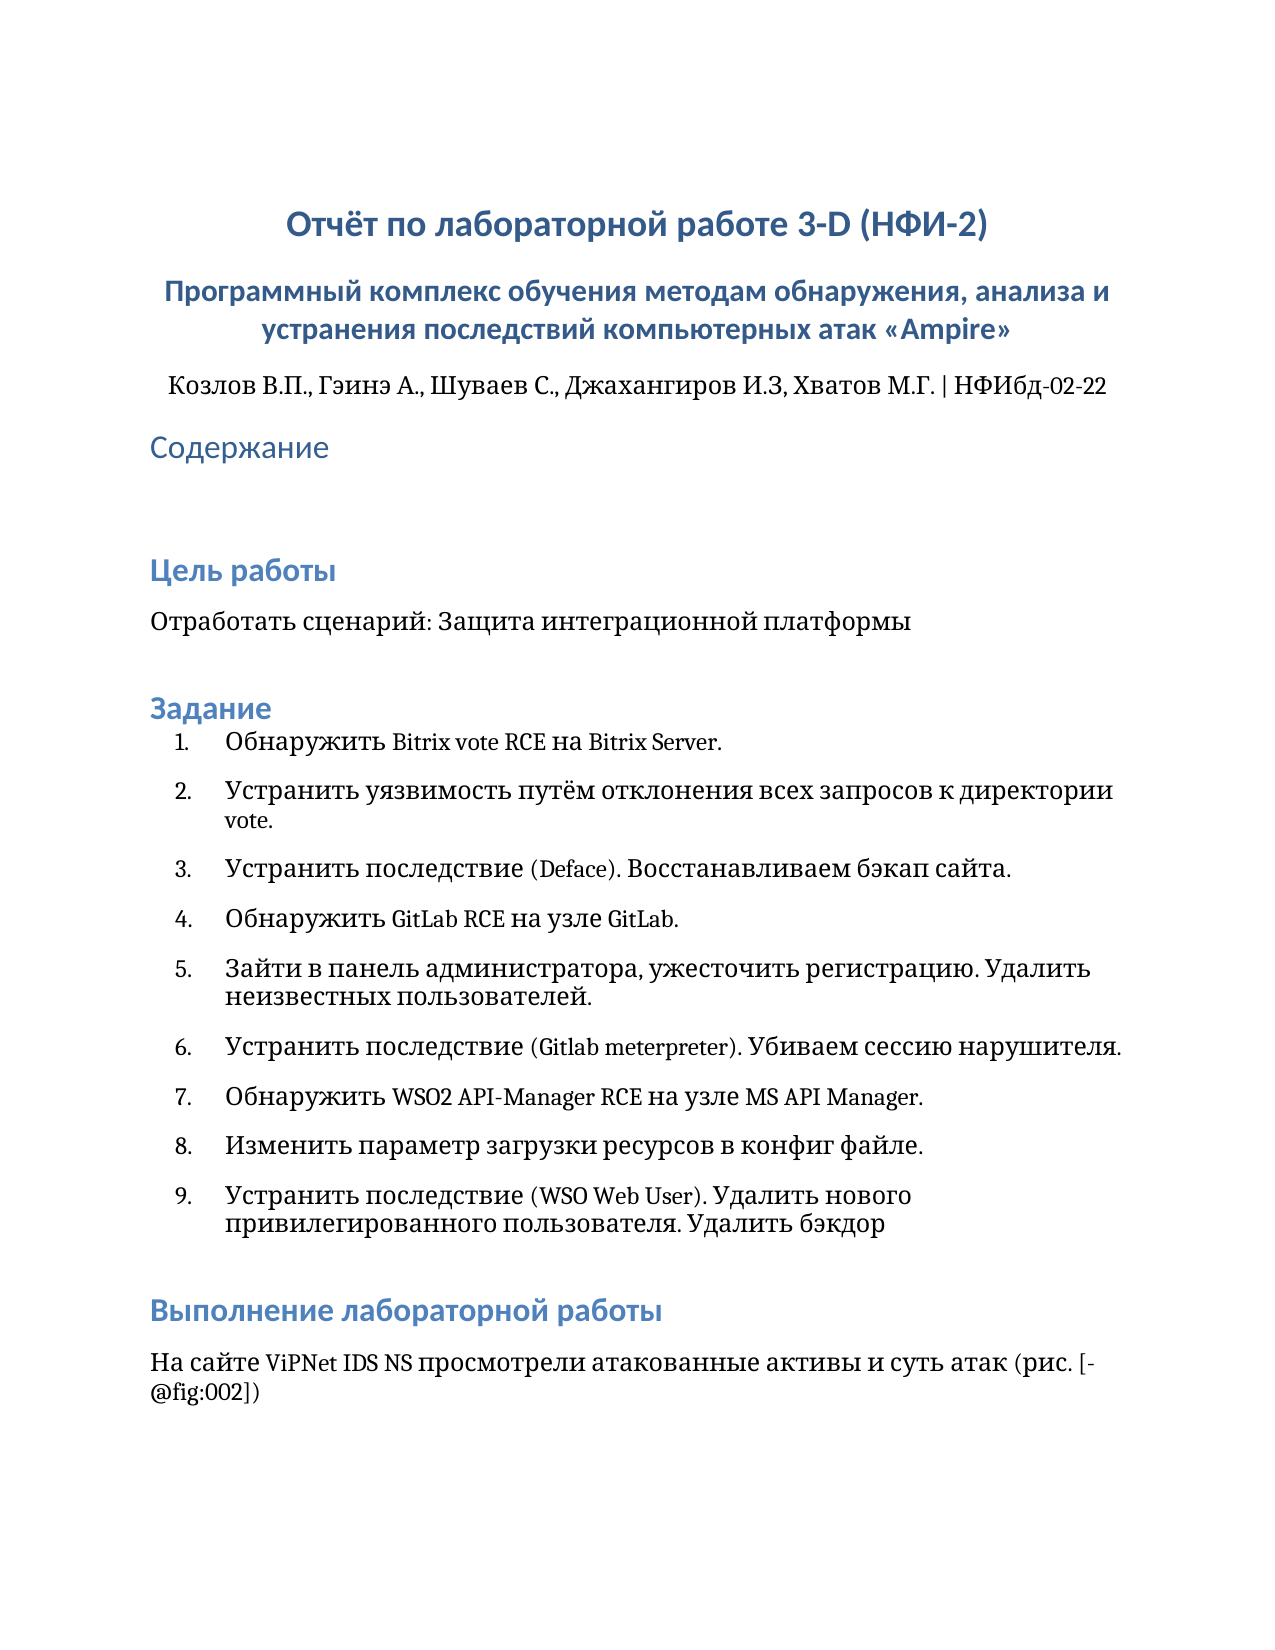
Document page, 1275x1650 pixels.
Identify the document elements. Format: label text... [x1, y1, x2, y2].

subtitle Задание [150, 687, 1125, 727]
subtitle Выполнение лабораторной работы [150, 1289, 1125, 1330]
list Устранить последствие (WSO Web User). Удалить нового привилегированного пользователя. Удалить бэкдор [175, 1182, 1125, 1239]
text Козлов В.П., Гэинэ А., Шуваев С., Джахангиров И.З, Хватов М.Г. | НФИбд-02-22 [150, 372, 1125, 401]
list Обнаружить Bitrix vote RCE на Bitrix Server. [175, 727, 1125, 756]
list Устранить уязвимость путём отклонения всех запросов к директории vote. [175, 777, 1125, 834]
subtitle Цель работы [150, 548, 1125, 589]
text На сайте ViPNet IDS NS просмотрели атакованные активы и суть атак (рис. [-@fig:002]) [150, 1349, 1125, 1406]
list Изменить параметр загрузки ресурсов в конфиг файле. [175, 1132, 1125, 1161]
subtitle Программный комплекс обучения методам обнаружения, анализа и устранения последствий компьютерных атак «Ampire» [150, 271, 1125, 347]
list Устранить последствие (Gitlab meterpreter). Убиваем сессию нарушителя. [175, 1033, 1125, 1062]
list Устранить последствие (Deface). Восстанавливаем бэкап сайта. [175, 855, 1125, 884]
text Отработать сценарий: Защита интеграционной платформы [150, 608, 1125, 637]
list Обнаружить WSO2 API-Manager RCE на узле MS API Manager. [175, 1082, 1125, 1111]
list Зайти в панель администратора, ужесточить регистрацию. Удалить неизвестных пользователей. [175, 954, 1125, 1012]
list Обнаружить GitLab RCE на узле GitLab. [175, 905, 1125, 934]
title Отчёт по лабораторной работе 3-D (НФИ-2) [150, 200, 1125, 246]
